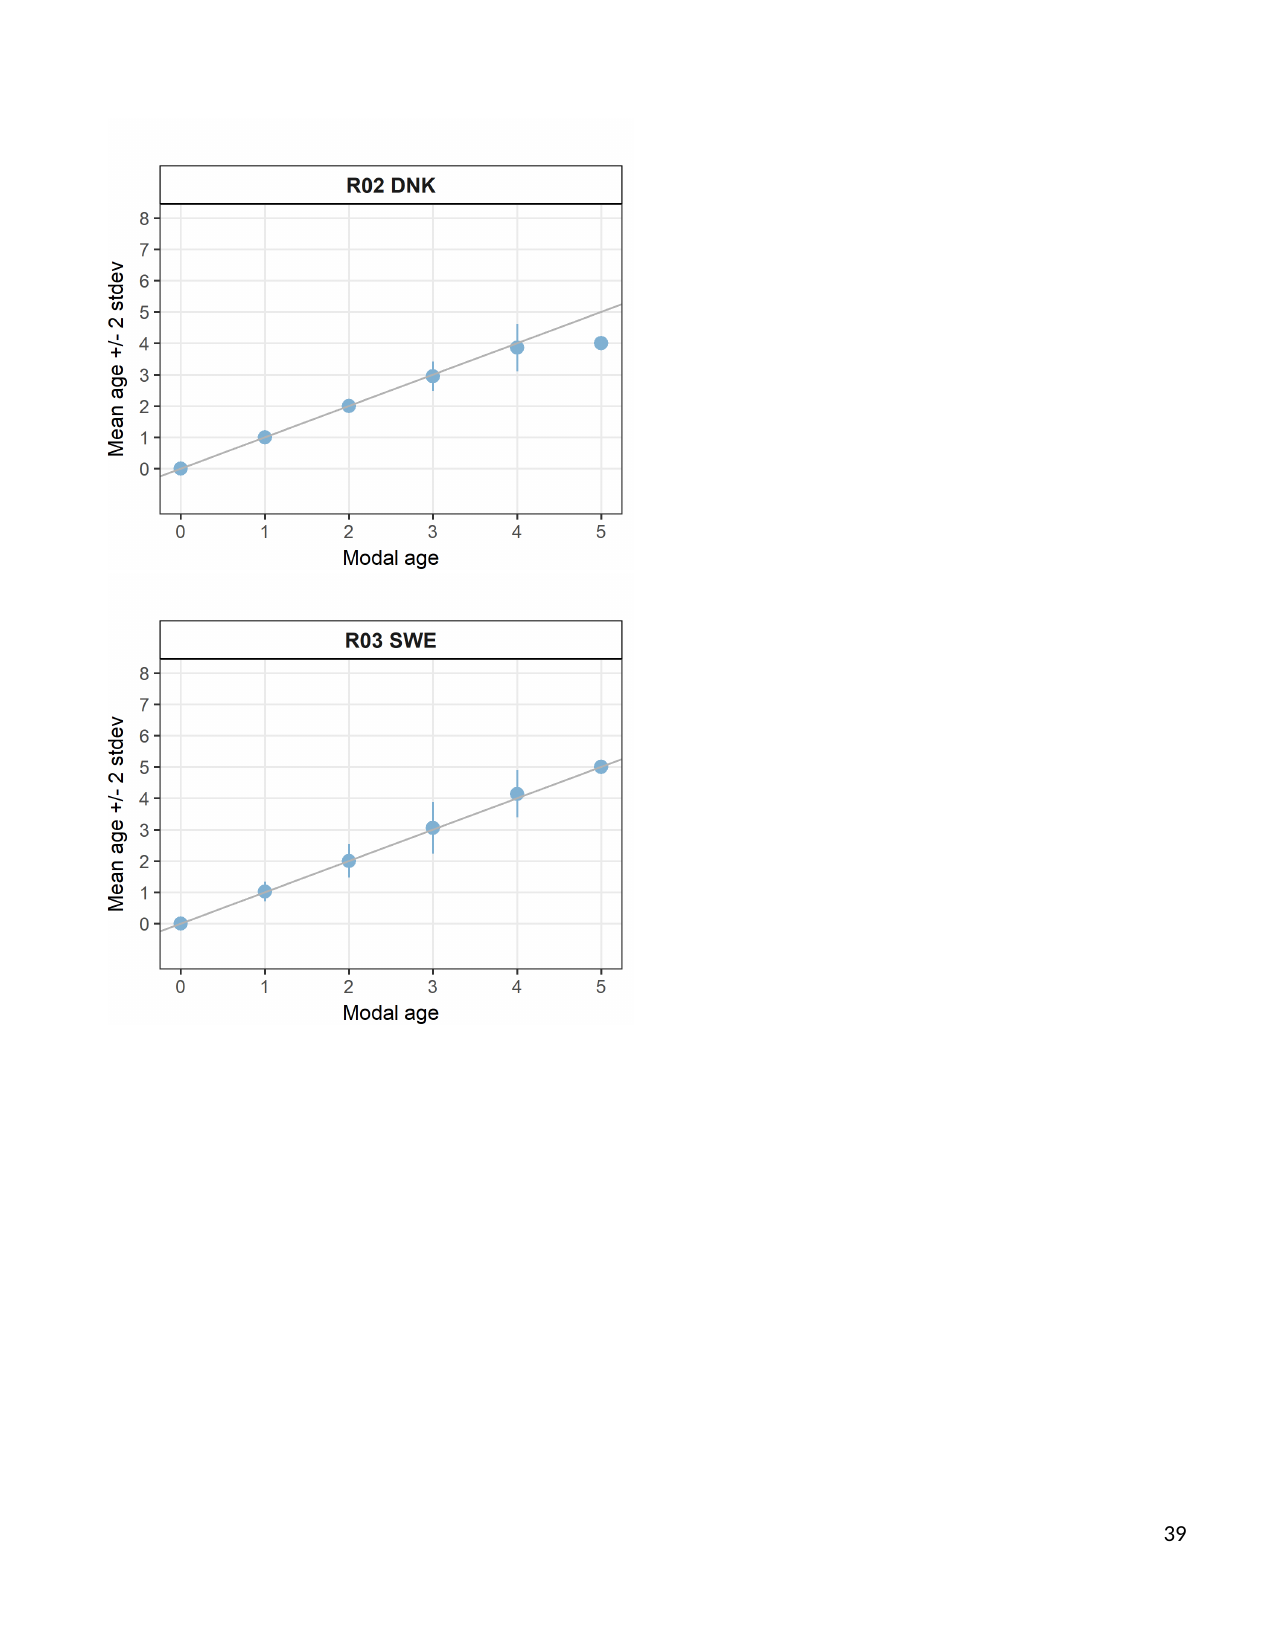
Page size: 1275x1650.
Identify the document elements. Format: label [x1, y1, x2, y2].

picture [107, 573, 634, 1025]
picture [107, 118, 634, 570]
